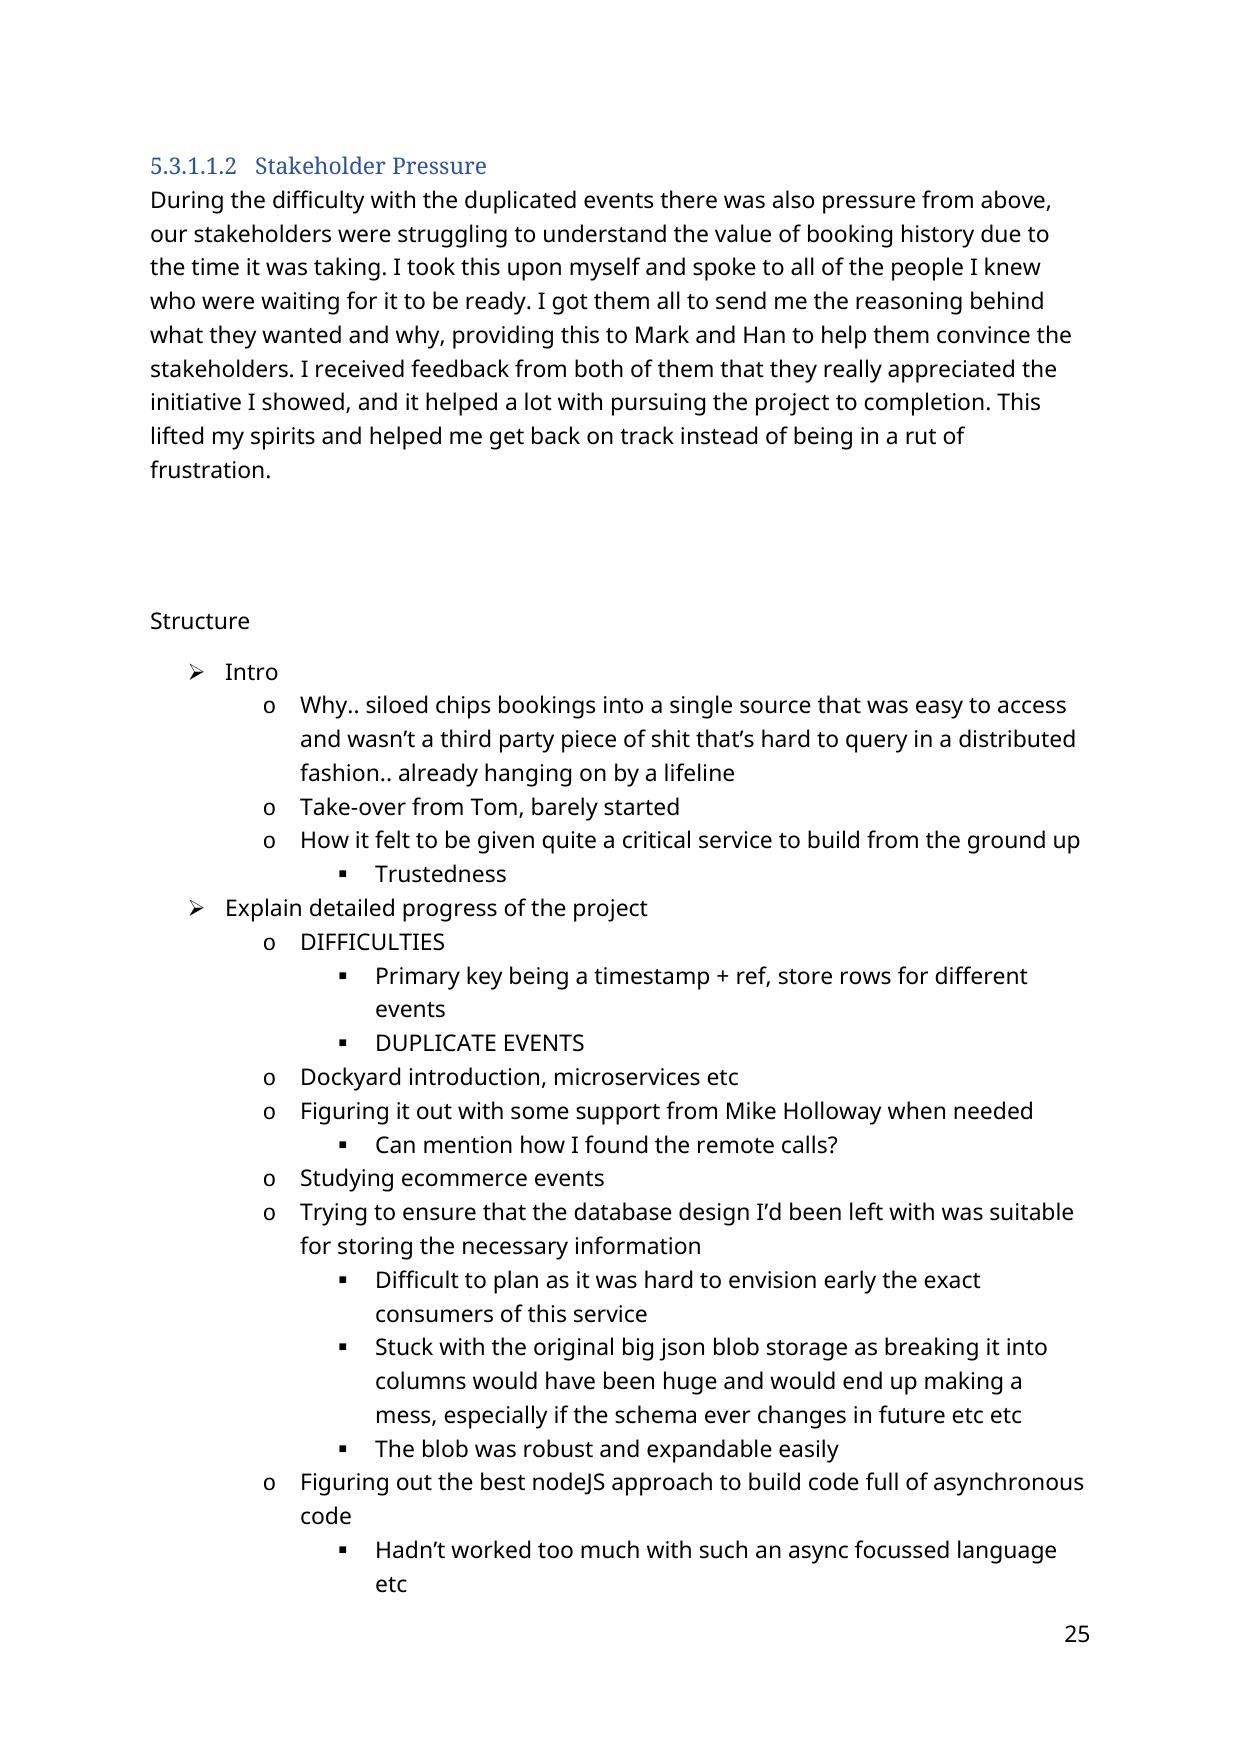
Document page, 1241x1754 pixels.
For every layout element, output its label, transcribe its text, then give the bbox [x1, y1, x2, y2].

list Hadn’t worked too much with such an async focussed language etc [337, 1534, 1090, 1599]
text Structure [150, 605, 1090, 636]
list The blob was robust and expandable easily [337, 1432, 1090, 1464]
list Studying ecommerce events [262, 1162, 1090, 1194]
list Explain detailed progress of the project [187, 892, 1090, 923]
subtitle Stakeholder Pressure [150, 150, 1090, 181]
list DIFFICULTIES [262, 926, 1090, 957]
list Why.. siloed chips bookings into a single source that was easy to access and wasn’t a third party piece of shit that’s hard to query in a distributed fashion.. already hanging on by a lifeline [262, 689, 1090, 788]
list How it felt to be given quite a critical service to build from the ground up [262, 824, 1090, 856]
list Stuck with the original big json blob storage as breaking it into columns would have been huge and would end up making a mess, especially if the schema ever changes in future etc etc [337, 1331, 1090, 1430]
text During the difficulty with the duplicated events there was also pressure from above, our stakeholders were struggling to understand the value of booking history due to the time it was taking. I took this upon myself and spoke to all of the people I knew who were waiting for it to be ready. I got them all to send me the reasoning behind what they wanted and why, providing this to Mark and Han to help them convince the stakeholders. I received feedback from both of them that they really appreciated the initiative I showed, and it helped a lot with pursuing the project to completion. This lifted my spirits and helped me get back on track instead of being in a rut of frustration. [150, 184, 1090, 485]
list DUPLICATE EVENTS [337, 1027, 1090, 1058]
list Take-over from Tom, barely started [262, 791, 1090, 822]
list Can mention how I found the remote calls? [337, 1128, 1090, 1160]
list Figuring it out with some support from Mike Holloway when needed [262, 1095, 1090, 1126]
list Trustedness [337, 858, 1090, 889]
list Figuring out the best nodeJS approach to build code full of asynchronous code [262, 1466, 1090, 1531]
list Difficult to plan as it was hard to envision early the exact consumers of this service [337, 1264, 1090, 1329]
list Primary key being a timestamp + ref, store rows for different events [337, 959, 1090, 1024]
list Trying to ensure that the database design I’d been left with was suitable for storing the necessary information [262, 1196, 1090, 1261]
list Intro [187, 655, 1090, 687]
list Dockyard introduction, microservices etc [262, 1061, 1090, 1092]
